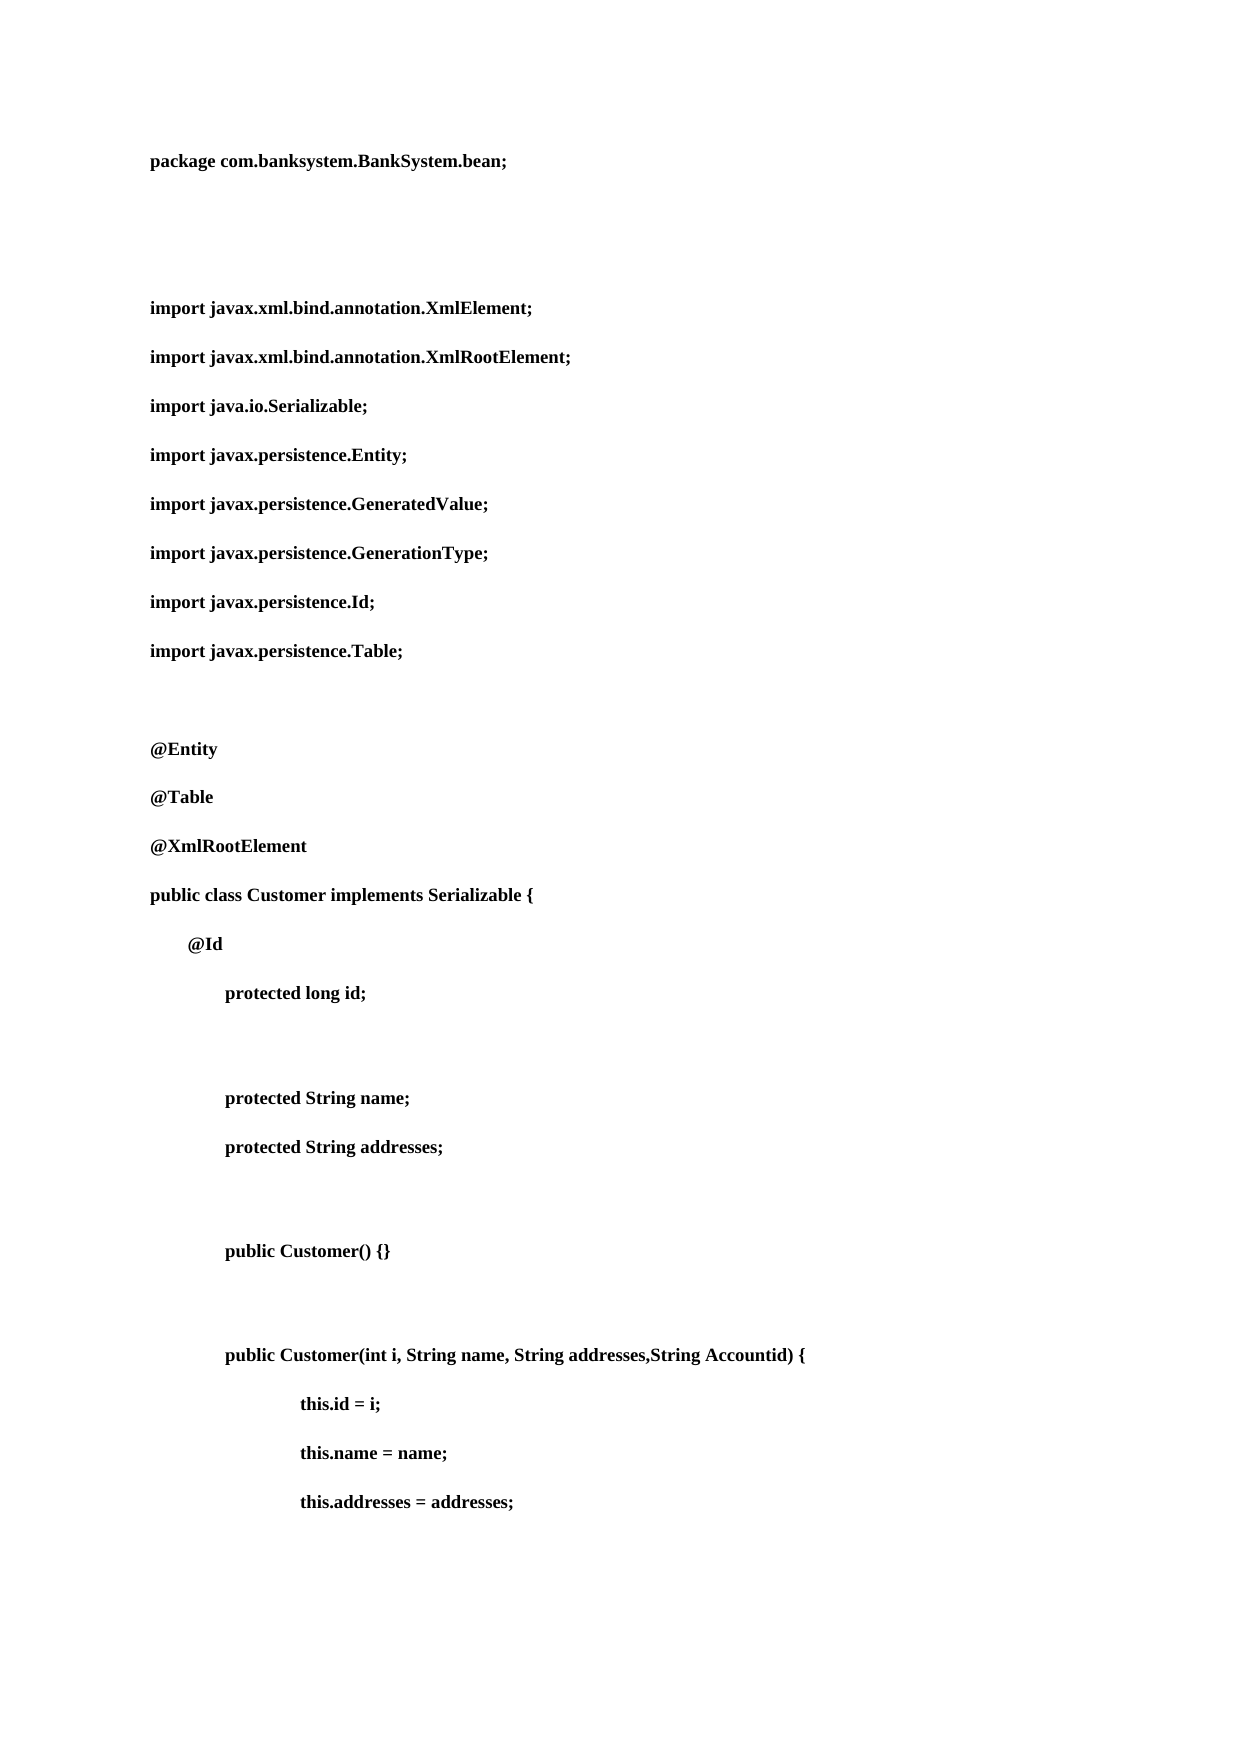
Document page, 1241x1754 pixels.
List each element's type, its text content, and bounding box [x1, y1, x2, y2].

text this.name = name; [150, 1442, 1090, 1464]
text public Customer() {} [150, 1240, 1090, 1262]
text @Entity [150, 737, 1090, 759]
text import javax.persistence.GeneratedValue; [150, 493, 1090, 514]
text this.addresses = addresses; [150, 1491, 1090, 1513]
text import java.io.Serializable; [150, 395, 1090, 416]
text @Table [150, 786, 1090, 808]
text protected String addresses; [150, 1136, 1090, 1157]
text import javax.persistence.Entity; [150, 444, 1090, 465]
text this.id = i; [150, 1393, 1090, 1415]
text @XmlRootElement [150, 835, 1090, 857]
text import javax.persistence.Id; [150, 591, 1090, 612]
text package com.banksystem.BankSystem.bean; [150, 150, 1090, 172]
text public Customer(int i, String name, String addresses,String Accountid) { [150, 1344, 1090, 1366]
text import javax.persistence.GenerationType; [150, 542, 1090, 563]
text @Id [150, 933, 1090, 955]
text import javax.xml.bind.annotation.XmlRootElement; [150, 346, 1090, 367]
text import javax.persistence.Table; [150, 639, 1090, 661]
text protected String name; [150, 1087, 1090, 1108]
text protected long id; [150, 982, 1090, 1004]
text public class Customer implements Serializable { [150, 884, 1090, 906]
text import javax.xml.bind.annotation.XmlElement; [150, 297, 1090, 318]
